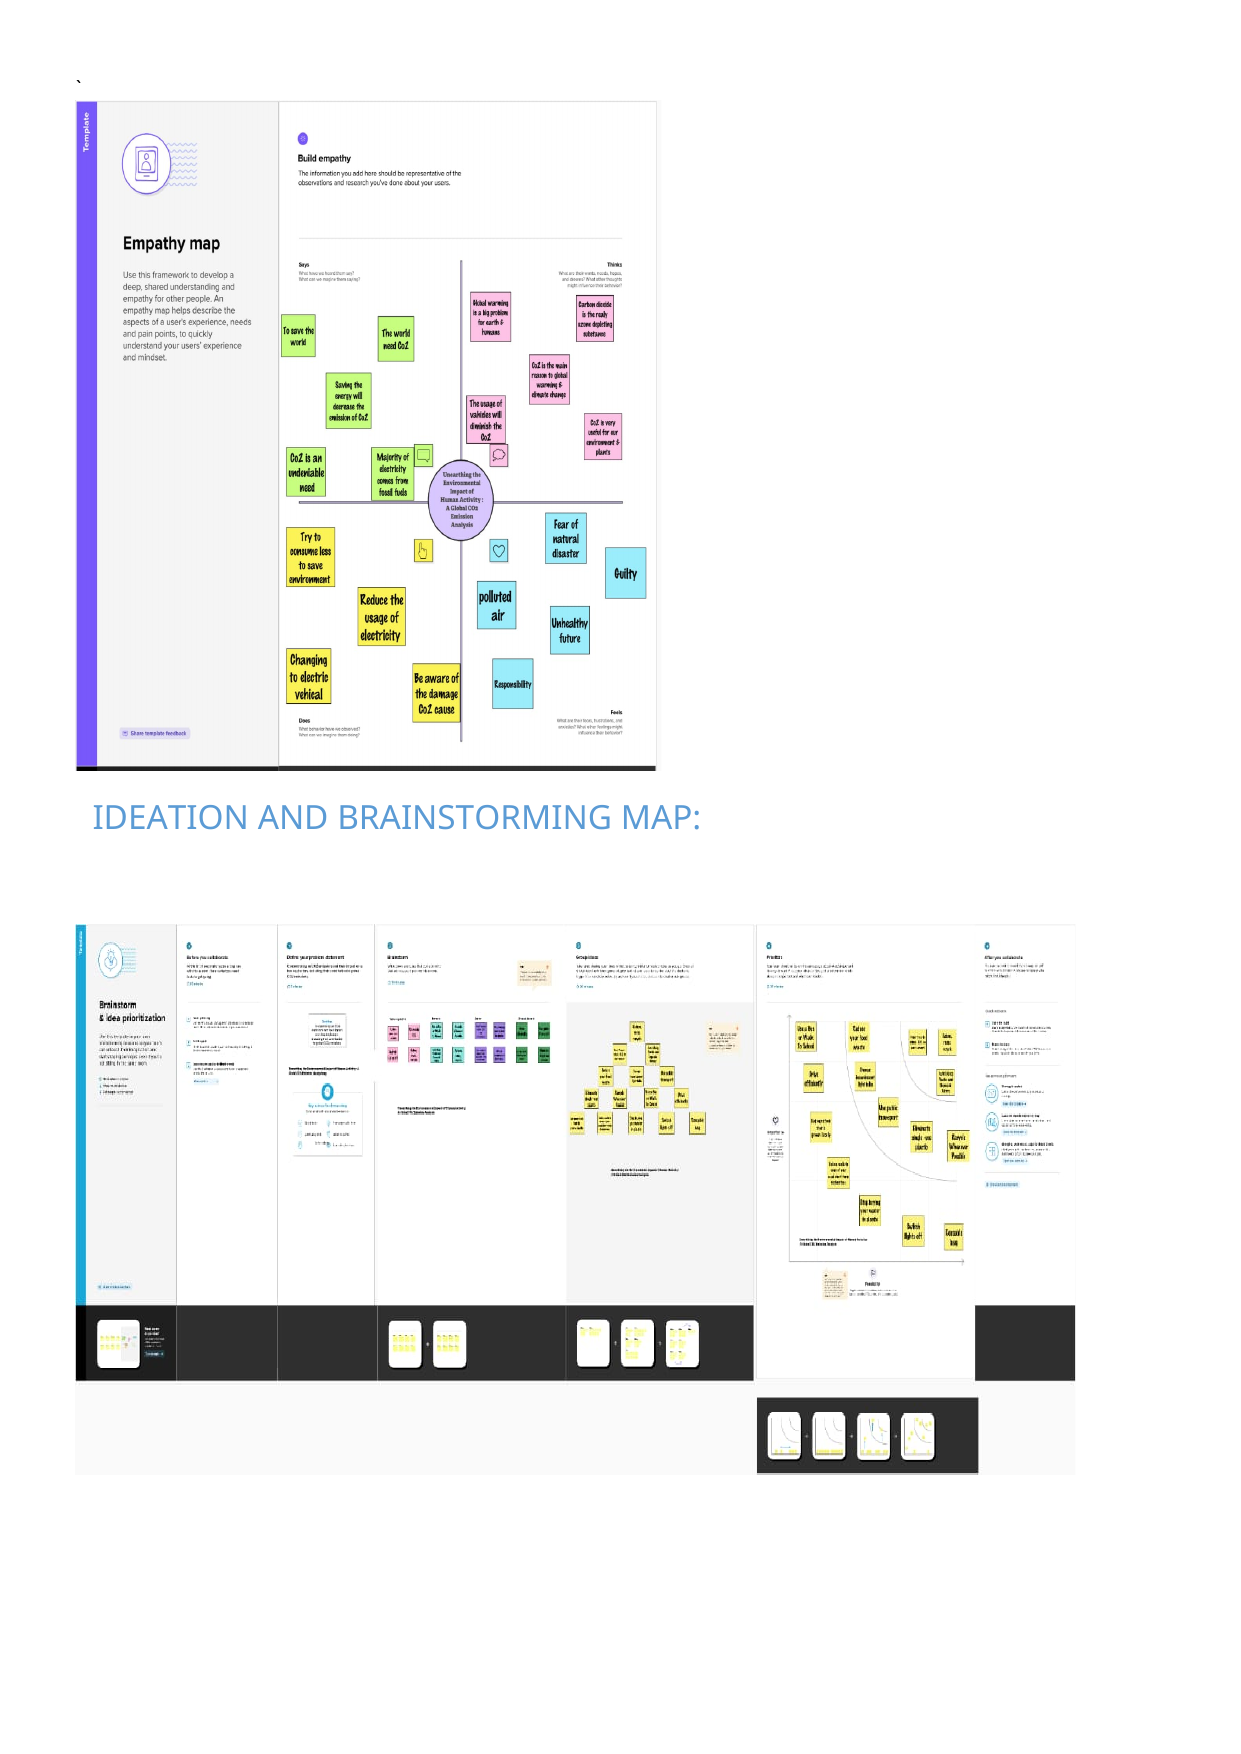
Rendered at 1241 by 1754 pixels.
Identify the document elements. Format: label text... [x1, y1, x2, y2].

picture [75, 100, 662, 771]
picture [75, 924, 1076, 1475]
text IDEATION AND BRAINSTORMING MAP: [75, 793, 1165, 839]
